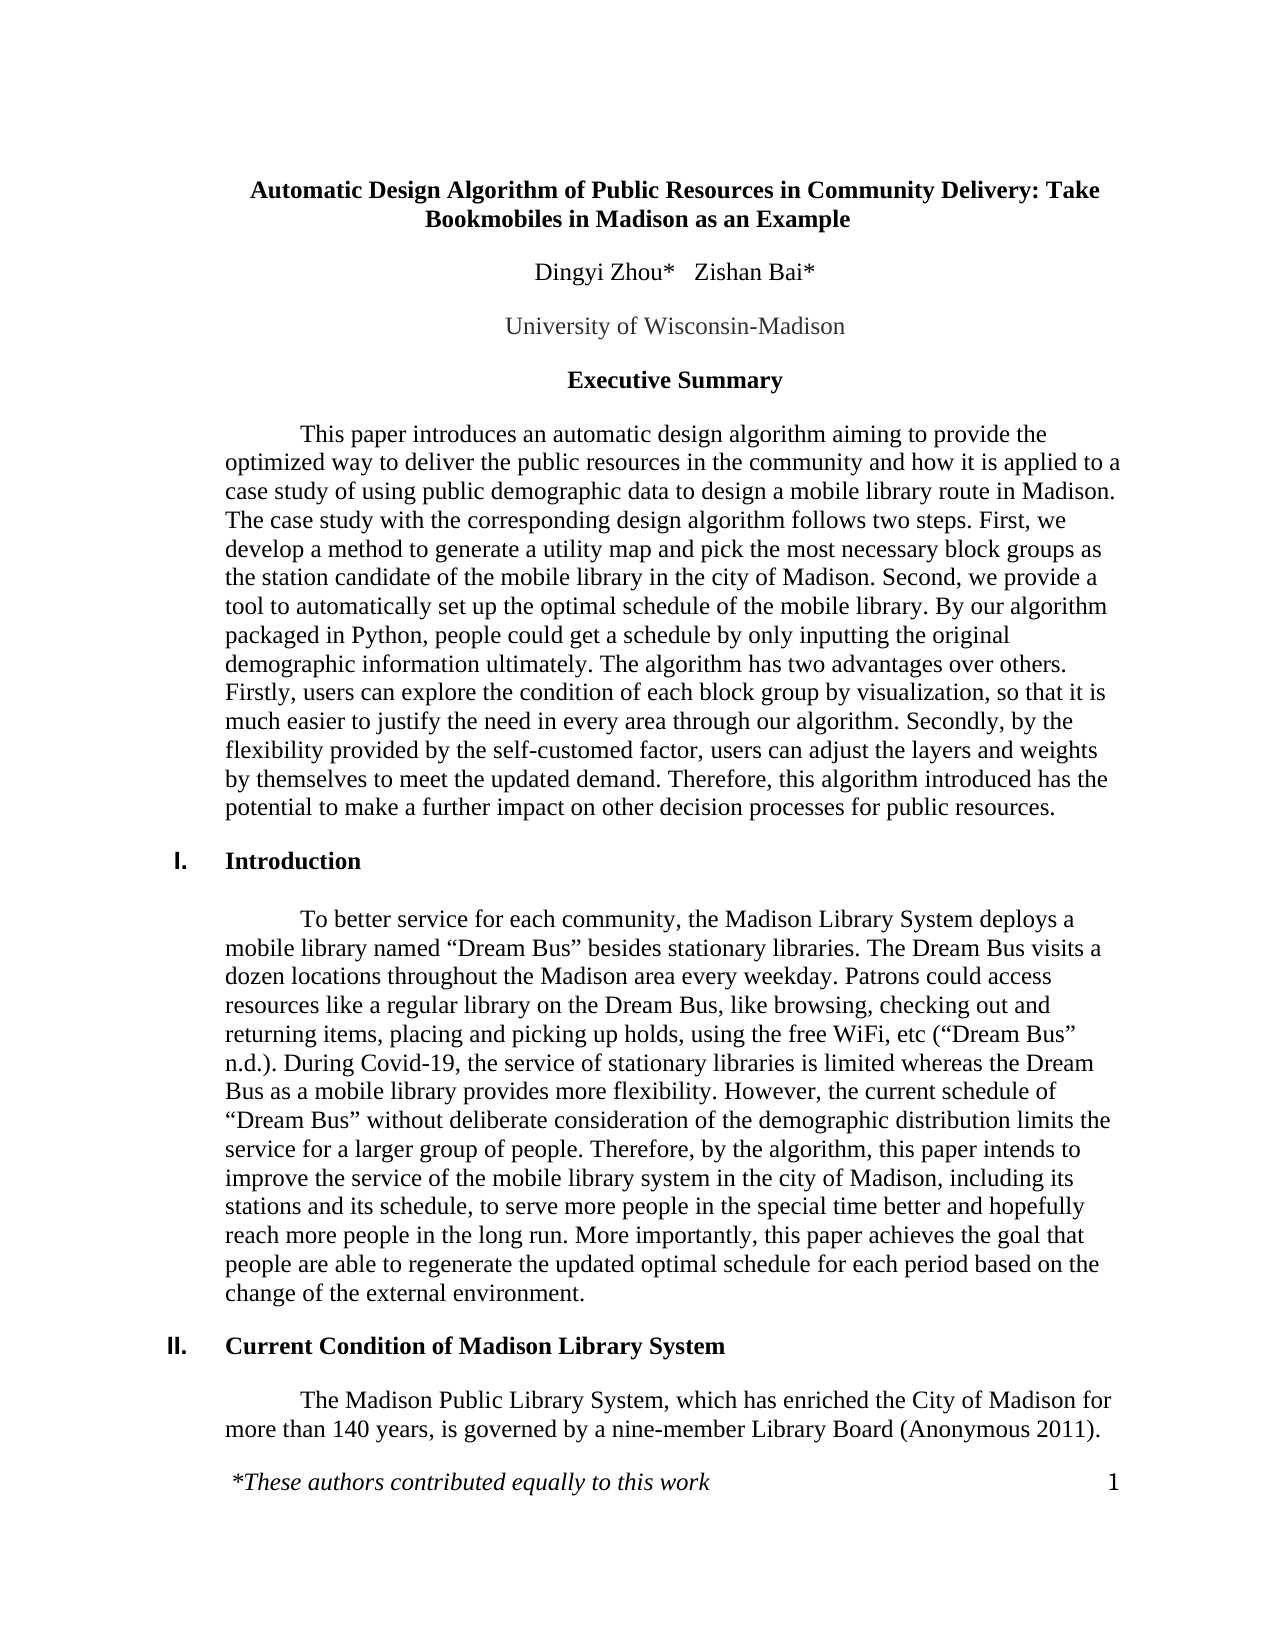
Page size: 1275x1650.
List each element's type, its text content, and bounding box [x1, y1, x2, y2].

list Introduction To better service for each community, the Madison Library System deploys a mobile library named “Dream Bus” besides stationary libraries. The Dream Bus visits a dozen locations throughout the Madison area every weekday. Patrons could access resources like a regular library on the Dream Bus, like browsing, checking out and returning items, placing and picking up holds, using the free WiFi, etc (“Dream Bus” n.d.). During Covid-19, the service of stationary libraries is limited whereas the Dream Bus as a mobile library provides more flexibility. However, the current schedule of “Dream Bus” without deliberate consideration of the demographic distribution limits the service for a larger group of people. Therefore, by the algorithm, this paper intends to improve the service of the mobile library system in the city of Madison, including its stations and its schedule, to serve more people in the special time better and hopefully reach more people in the long run. More importantly, this paper achieves the goal that people are able to regenerate the updated optimal schedule for each period based on the change of the external environment. [187, 846, 1125, 1306]
text This paper introduces an automatic design algorithm aiming to provide the optimized way to deliver the public resources in the community and how it is applied to a case study of using public demographic data to design a mobile library route in Madison. The case study with the corresponding design algorithm follows two steps. First, we develop a method to generate a utility map and pick the most necessary block groups as the station candidate of the mobile library in the city of Madison. Second, we provide a tool to automatically set up the optimal schedule of the mobile library. By our algorithm packaged in Python, people could get a schedule by only inputting the original demographic information ultimately. The algorithm has two advantages over others. Firstly, users can explore the condition of each block group by visualization, so that it is much easier to justify the need in every area through our algorithm. Secondly, by the flexibility provided by the self-customed factor, users can adjust the layers and weights by themselves to meet the updated demand. Therefore, this algorithm introduced has the potential to make a further impact on other decision processes for public resources. [225, 419, 1125, 821]
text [225, 1385, 1125, 1443]
text Executive Summary [225, 365, 1125, 394]
text Dingyi Zhou* Zishan Bai* [150, 257, 1125, 286]
text Automatic Design Algorithm of Public Resources in Community Delivery: Take Bookmobiles in Madison as an Example [150, 175, 1125, 232]
text University of Wisconsin-Madison [150, 311, 1125, 340]
list Current Condition of Madison Library System [187, 1331, 1125, 1360]
